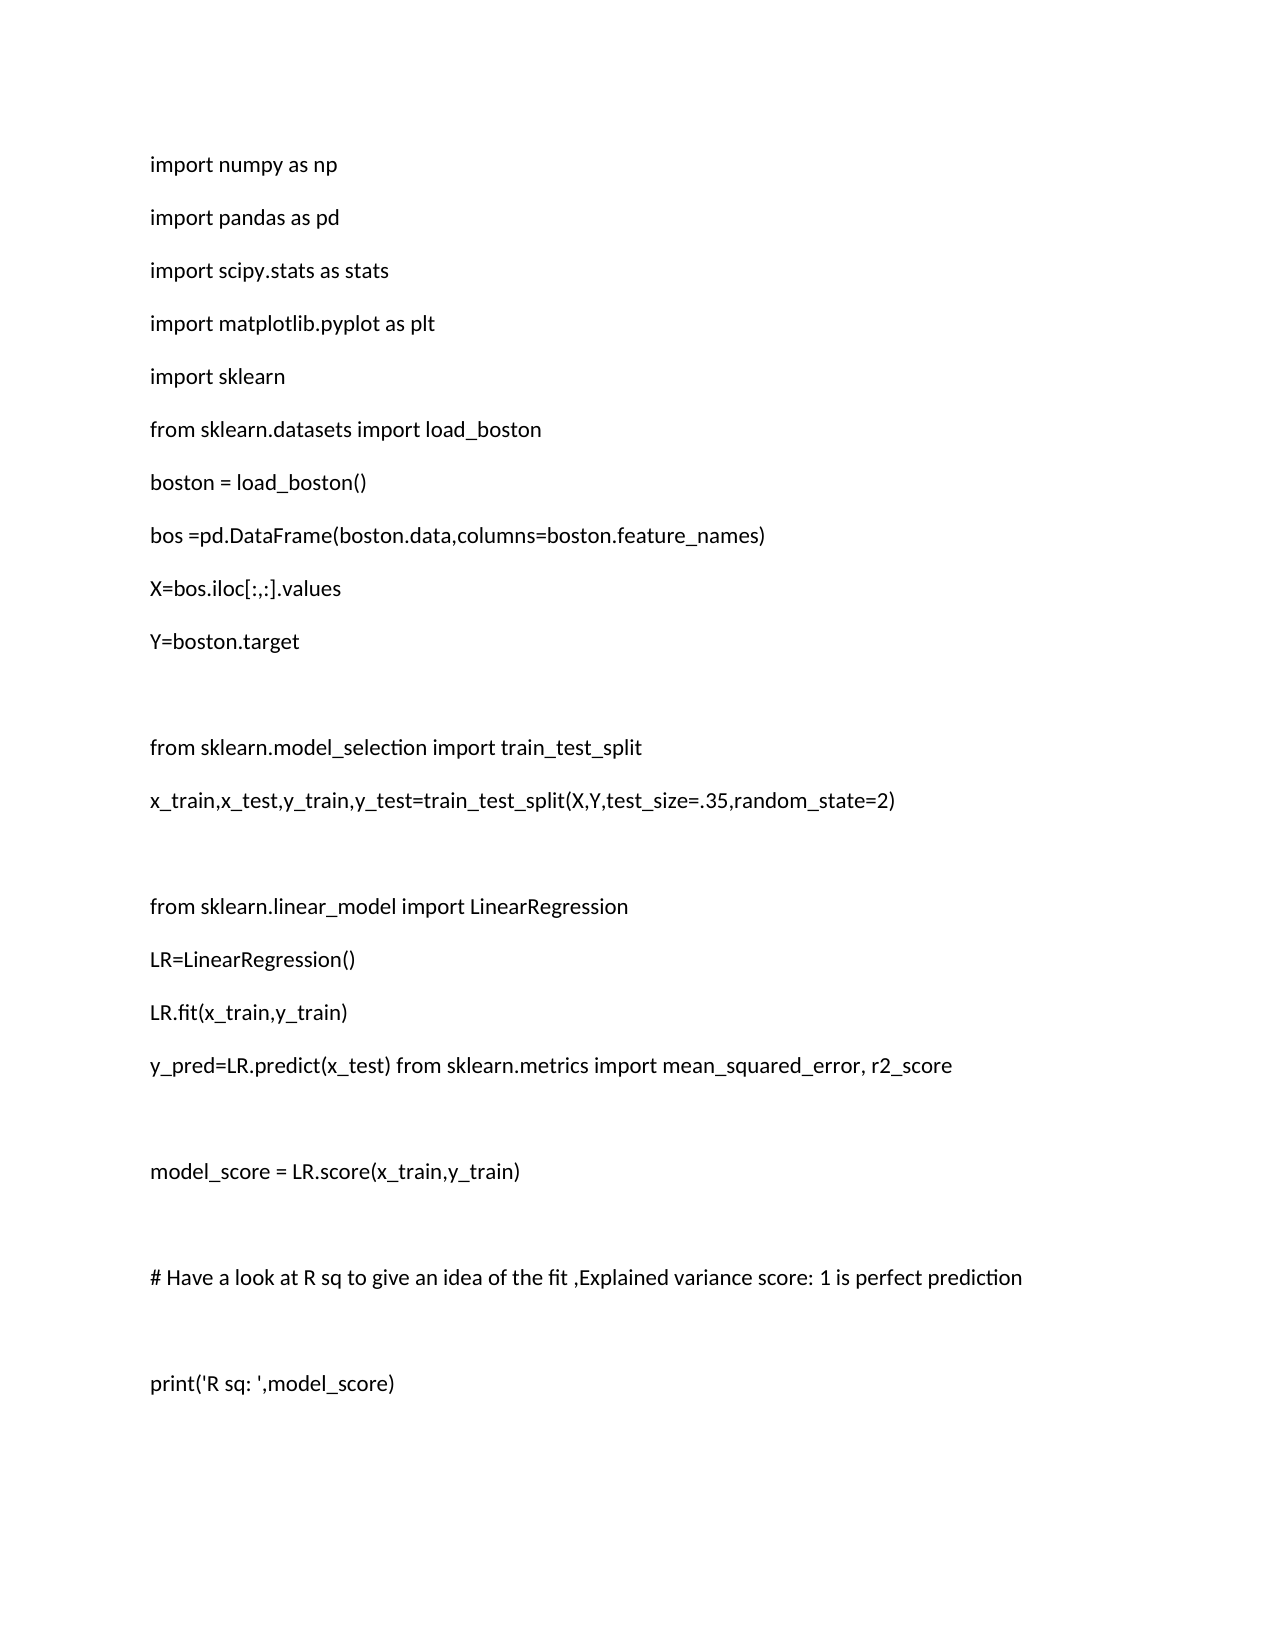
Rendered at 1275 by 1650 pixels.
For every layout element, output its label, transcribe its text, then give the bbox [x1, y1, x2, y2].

text boston = load_boston() [150, 468, 1125, 496]
text x_train,x_test,y_train,y_test=train_test_split(X,Y,test_size=.35,random_state=2) [150, 786, 1125, 814]
text # Have a look at R sq to give an idea of the fit ,Explained variance score: 1 is perfect prediction [150, 1263, 1125, 1291]
text import matplotlib.pyplot as plt [150, 309, 1125, 337]
text X=bos.iloc[:,:].values [150, 574, 1125, 602]
text model_score = LR.score(x_train,y_train) [150, 1157, 1125, 1185]
text Y=boston.target [150, 627, 1125, 655]
text LR=LinearRegression() [150, 945, 1125, 973]
text import pandas as pd [150, 203, 1125, 231]
text from sklearn.datasets import load_boston [150, 415, 1125, 443]
text LR.fit(x_train,y_train) [150, 998, 1125, 1026]
text import sklearn [150, 362, 1125, 390]
text from sklearn.model_selection import train_test_split [150, 733, 1125, 761]
text bos =pd.DataFrame(boston.data,columns=boston.feature_names) [150, 521, 1125, 549]
text y_pred=LR.predict(x_test) from sklearn.metrics import mean_squared_error, r2_score [150, 1051, 1125, 1079]
text import numpy as np [150, 150, 1125, 178]
text import scipy.stats as stats [150, 256, 1125, 284]
text print('R sq: ',model_score) [150, 1369, 1125, 1397]
text from sklearn.linear_model import LinearRegression [150, 892, 1125, 920]
